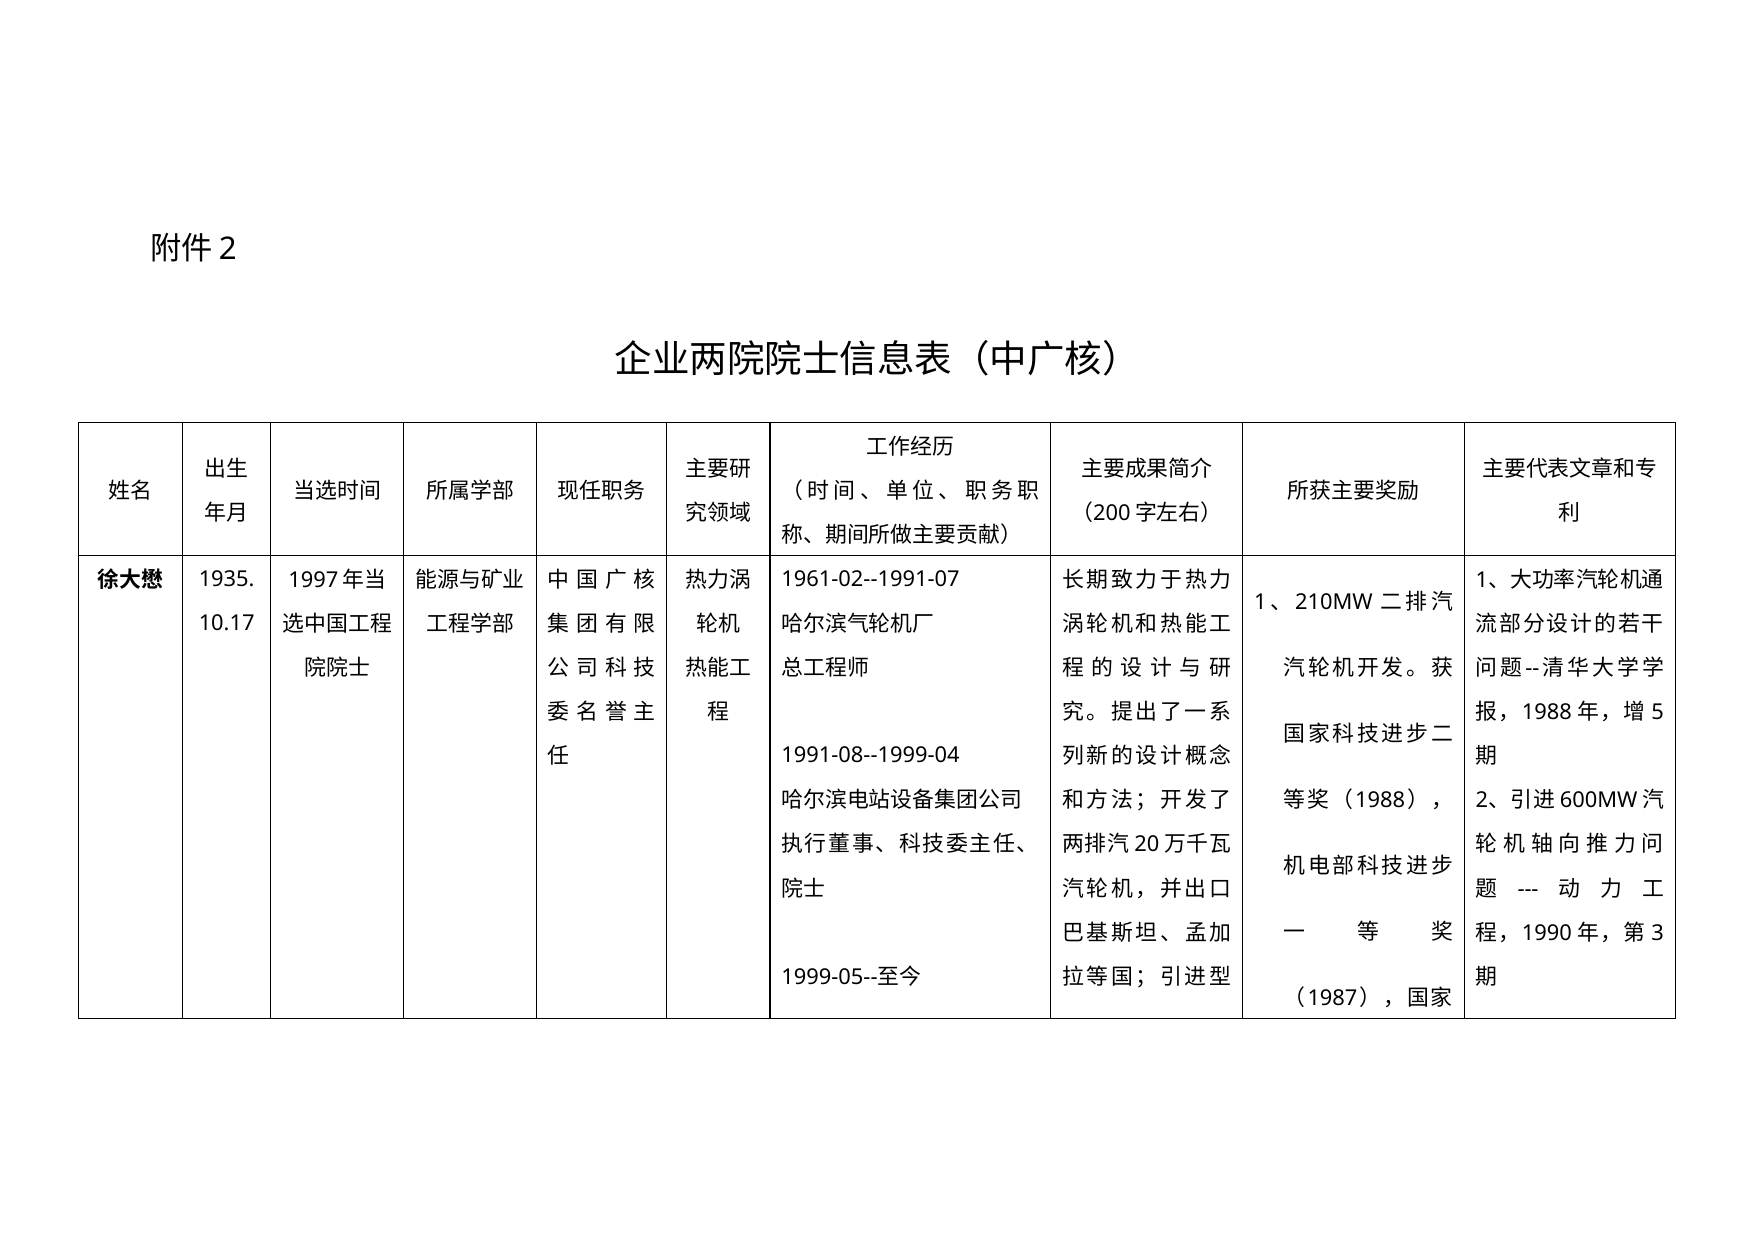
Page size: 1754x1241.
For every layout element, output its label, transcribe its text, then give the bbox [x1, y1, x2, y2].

table_cell 1935.10.17 [183, 556, 270, 1018]
table_header 当选时间 [271, 423, 403, 555]
table_header 现任职务 [537, 423, 666, 555]
table_header 主要代表文章和专利 [1465, 423, 1675, 555]
table_header 出生 年月 [183, 423, 270, 555]
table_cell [1243, 556, 1464, 1018]
table_header 主要成果简介（200字左右） [1051, 423, 1242, 555]
table_header 姓名 [79, 423, 182, 555]
table_header 所获主要奖励 [1243, 423, 1464, 555]
table_cell 1997年当选中国工程院院士 [271, 556, 403, 1018]
table_header 工作经历 （时间、单位、职务职称、期间所做主要贡献） [771, 423, 1050, 555]
table_cell 能源与矿业工程学部 [404, 556, 536, 1018]
text 企业两院院士信息表（中广核） [150, 312, 1604, 400]
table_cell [1465, 556, 1675, 1018]
table_header 所属学部 [404, 423, 536, 555]
table_header 主要研究领域 [667, 423, 769, 555]
table_cell 徐大懋 [79, 556, 182, 1018]
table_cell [771, 556, 1050, 1018]
table_cell 热力涡轮机 热能工程 [667, 556, 769, 1018]
text 附件2 [150, 201, 1604, 289]
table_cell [1051, 556, 1242, 1018]
table_cell 中国广核集团有限公司科技委名誉主任 [537, 556, 666, 1018]
